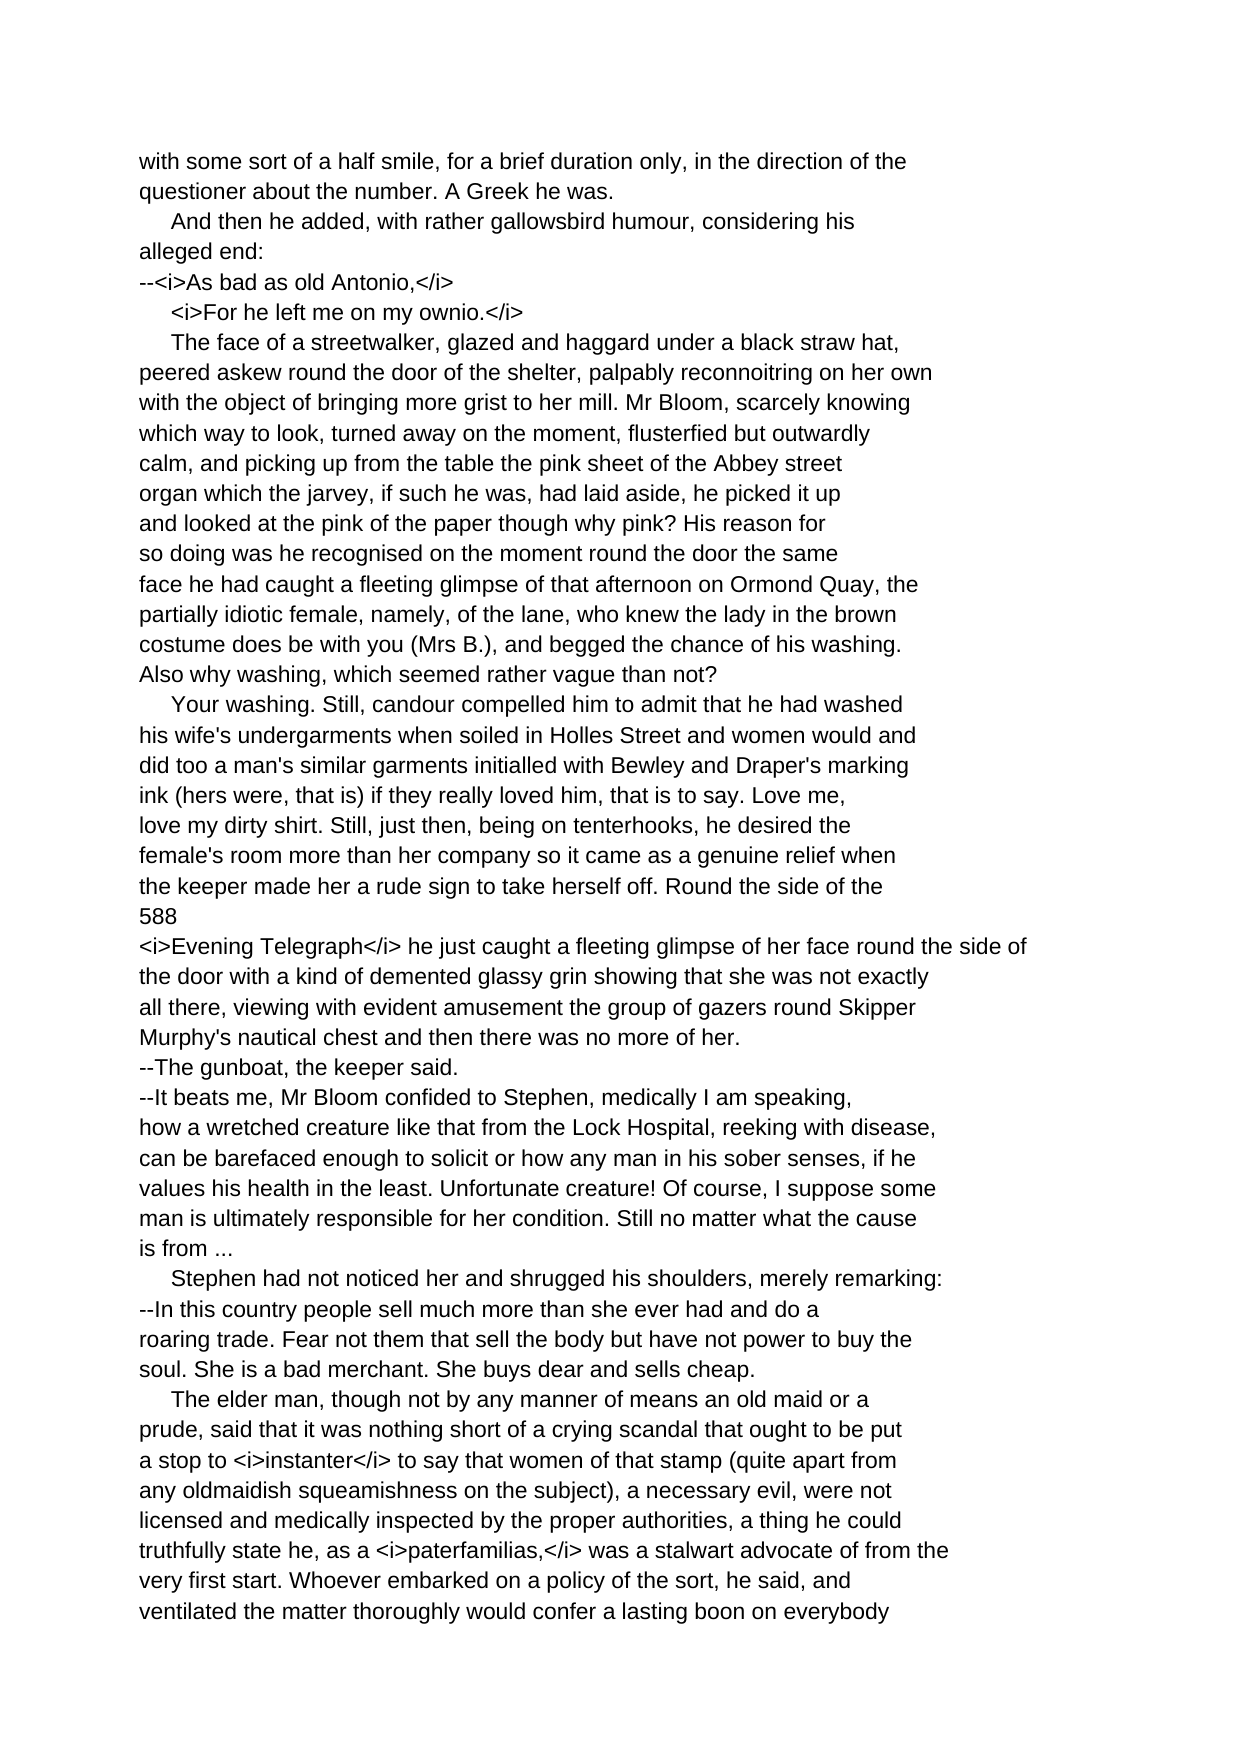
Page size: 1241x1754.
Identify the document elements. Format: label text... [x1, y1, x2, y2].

text the keeper made her a rude sign to take herself off. Round the side of the [139, 873, 1101, 899]
text 588 [139, 903, 1101, 929]
text The elder man, though not by any manner of means an old maid or a [139, 1386, 1101, 1412]
text --It beats me, Mr Bloom confided to Stephen, medically I am speaking, [139, 1084, 1101, 1110]
text face he had caught a fleeting glimpse of that afternoon on Ormond Quay, the [139, 571, 1101, 597]
text can be barefaced enough to solicit or how any man in his sober senses, if he [139, 1144, 1101, 1171]
text calm, and picking up from the table the pink sheet of the Abbey street [139, 450, 1101, 476]
text Murphy's nautical chest and then there was no more of her. [139, 1024, 1101, 1050]
text prude, said that it was nothing short of a crying scandal that ought to be put [139, 1416, 1101, 1443]
text organ which the jarvey, if such he was, had laid aside, he picked it up [139, 480, 1101, 506]
text did too a man's similar garments initialled with Bewley and Draper's marking [139, 752, 1101, 778]
text --<i>As bad as old Antonio,</i> [139, 268, 1101, 295]
text Also why washing, which seemed rather vague than not? [139, 661, 1101, 687]
text love my dirty shirt. Still, just then, being on tenterhooks, he desired the [139, 812, 1101, 838]
text --The gunboat, the keeper said. [139, 1054, 1101, 1080]
text his wife's undergarments when soiled in Holles Street and women would and [139, 722, 1101, 748]
text man is ultimately responsible for her condition. Still no matter what the cause [139, 1205, 1101, 1231]
text --In this country people sell much more than she ever had and do a [139, 1296, 1101, 1322]
text truthfully state he, as a <i>paterfamilias,</i> was a stalwart advocate of from the [139, 1537, 1101, 1563]
text licensed and medically inspected by the proper authorities, a thing he could [139, 1507, 1101, 1533]
text peered askew round the door of the shelter, palpably reconnoitring on her own [139, 359, 1101, 385]
text and looked at the pink of the paper though why pink? His reason for [139, 510, 1101, 536]
text questioner about the number. A Greek he was. [139, 178, 1101, 204]
text the door with a kind of demented glassy grin showing that she was not exactly [139, 963, 1101, 989]
text very first start. Whoever embarked on a policy of the sort, he said, and [139, 1567, 1101, 1594]
text ventilated the matter thoroughly would confer a lasting boon on everybody [139, 1598, 1101, 1624]
text soul. She is a bad merchant. She buys dear and sells cheap. [139, 1356, 1101, 1382]
text which way to look, turned away on the moment, flusterfied but outwardly [139, 419, 1101, 446]
text alleged end: [139, 238, 1101, 264]
text any oldmaidish squeamishness on the subject), a necessary evil, were not [139, 1477, 1101, 1503]
text <i>For he left me on my ownio.</i> [139, 299, 1101, 325]
text how a wretched creature like that from the Lock Hospital, reeking with disease, [139, 1114, 1101, 1141]
text female's room more than her company so it came as a genuine relief when [139, 842, 1101, 869]
text all there, viewing with evident amusement the group of gazers round Skipper [139, 993, 1101, 1020]
text costume does be with you (Mrs B.), and begged the chance of his washing. [139, 631, 1101, 657]
text <i>Evening Telegraph</i> he just caught a fleeting glimpse of her face round the side of [139, 933, 1101, 959]
text Your washing. Still, candour compelled him to admit that he had washed [139, 691, 1101, 718]
text with some sort of a half smile, for a brief duration only, in the direction of the [139, 148, 1101, 174]
text roaring trade. Fear not them that sell the body but have not power to buy the [139, 1326, 1101, 1352]
text a stop to <i>instanter</i> to say that women of that stamp (quite apart from [139, 1447, 1101, 1473]
text partially idiotic female, namely, of the lane, who knew the lady in the brown [139, 601, 1101, 627]
text values his health in the least. Unfortunate creature! Of course, I suppose some [139, 1175, 1101, 1201]
text The face of a streetwalker, glazed and haggard under a black straw hat, [139, 329, 1101, 355]
text with the object of bringing more grist to her mill. Mr Bloom, scarcely knowing [139, 389, 1101, 416]
text And then he added, with rather gallowsbird humour, considering his [139, 208, 1101, 234]
text Stephen had not noticed her and shrugged his shoulders, merely remarking: [139, 1265, 1101, 1292]
text ink (hers were, that is) if they really loved him, that is to say. Love me, [139, 782, 1101, 808]
text so doing was he recognised on the moment round the door the same [139, 540, 1101, 567]
text is from ... [139, 1235, 1101, 1261]
